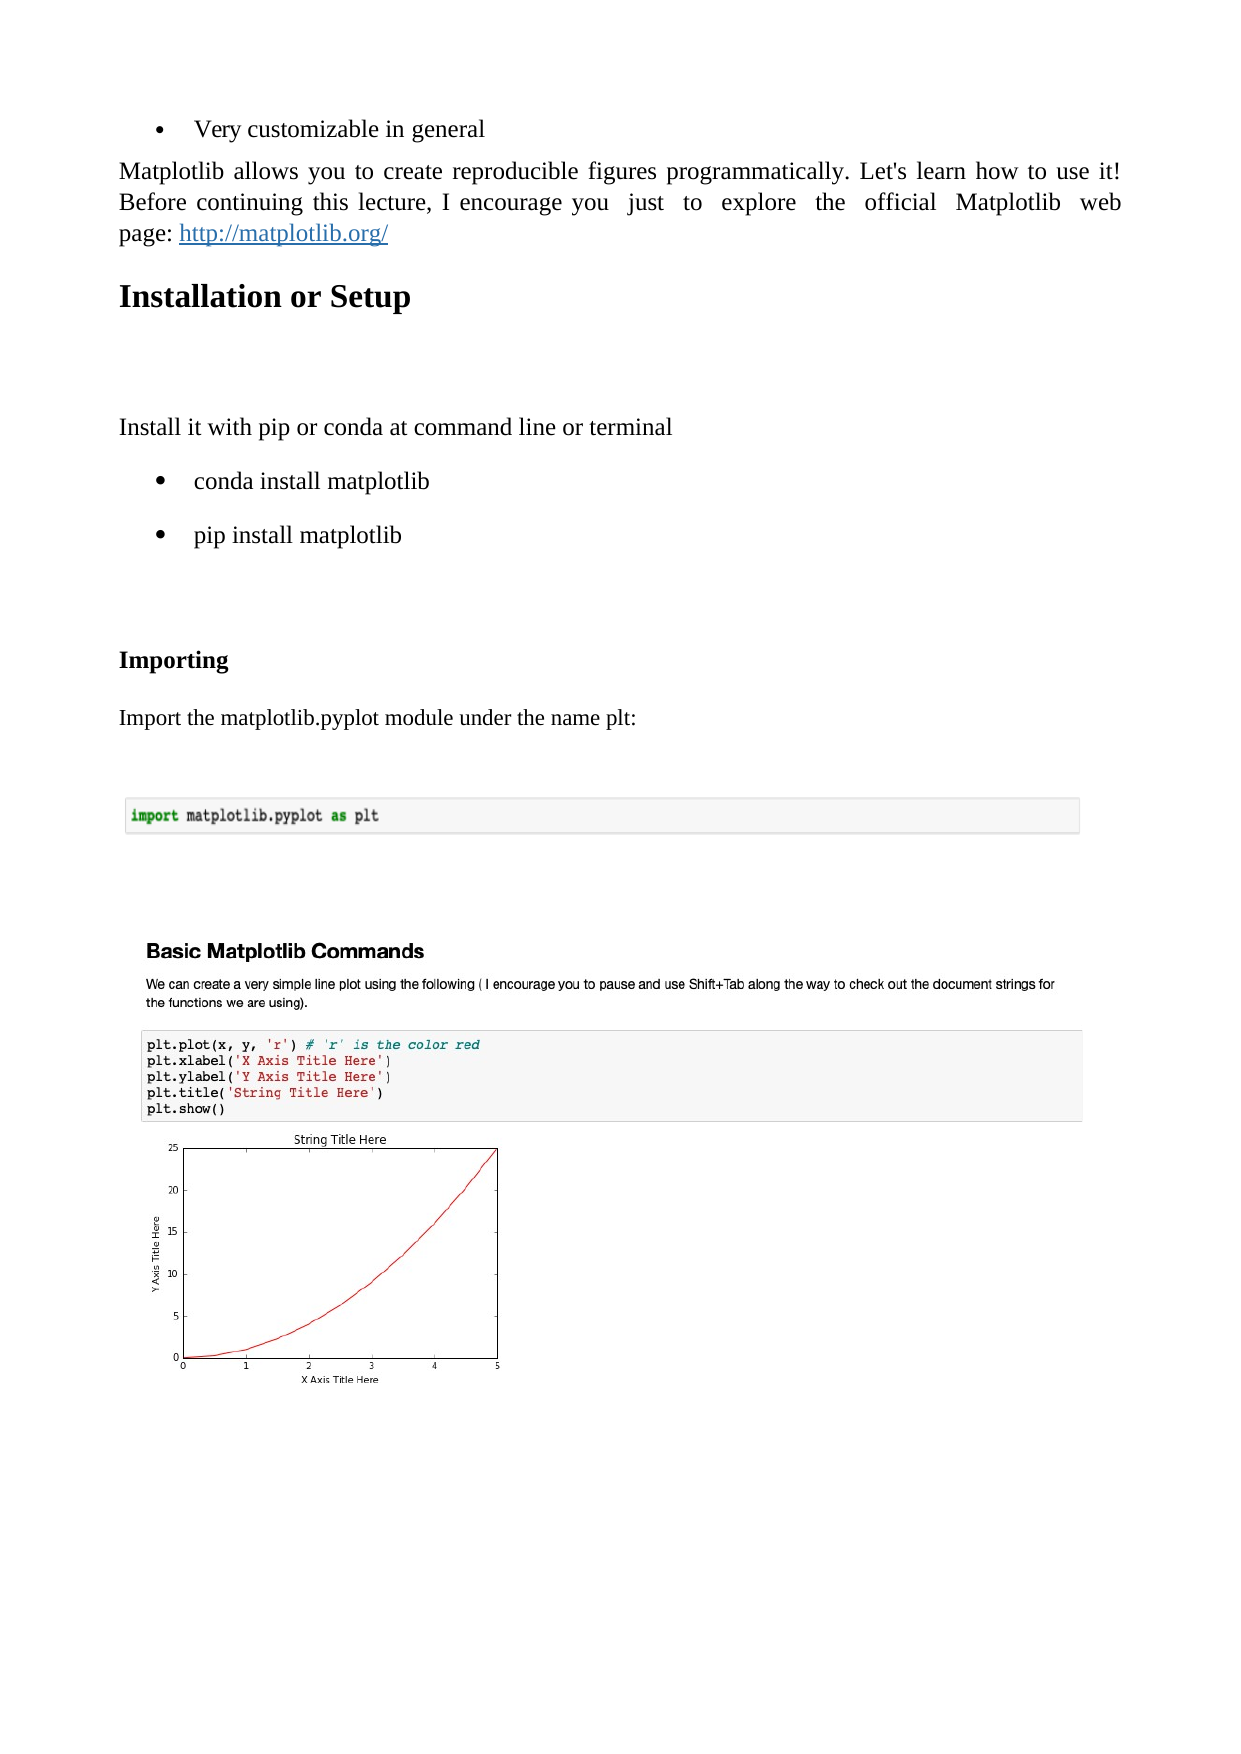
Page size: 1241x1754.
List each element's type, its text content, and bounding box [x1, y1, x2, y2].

text Installation or Setup [119, 277, 1134, 315]
list conda install matplotlib [156, 466, 1134, 495]
text Importing [119, 646, 1134, 674]
list Very customizable in general [156, 114, 1134, 143]
picture [124, 797, 1081, 835]
list pip install matplotlib [156, 521, 1134, 549]
text Install it with pip or conda at command line or terminal [119, 412, 1134, 440]
text Matplotlib allows you to create reproducible figures programmatically. Let's learn how to use it! Before continuing this lecture, I encourage you just to explore the official Matplotlib web page: http://matplotlib.org/ [119, 156, 1123, 247]
picture [141, 942, 1083, 1383]
text Import the matplotlib.pyplot module under the name plt: [119, 704, 1134, 730]
